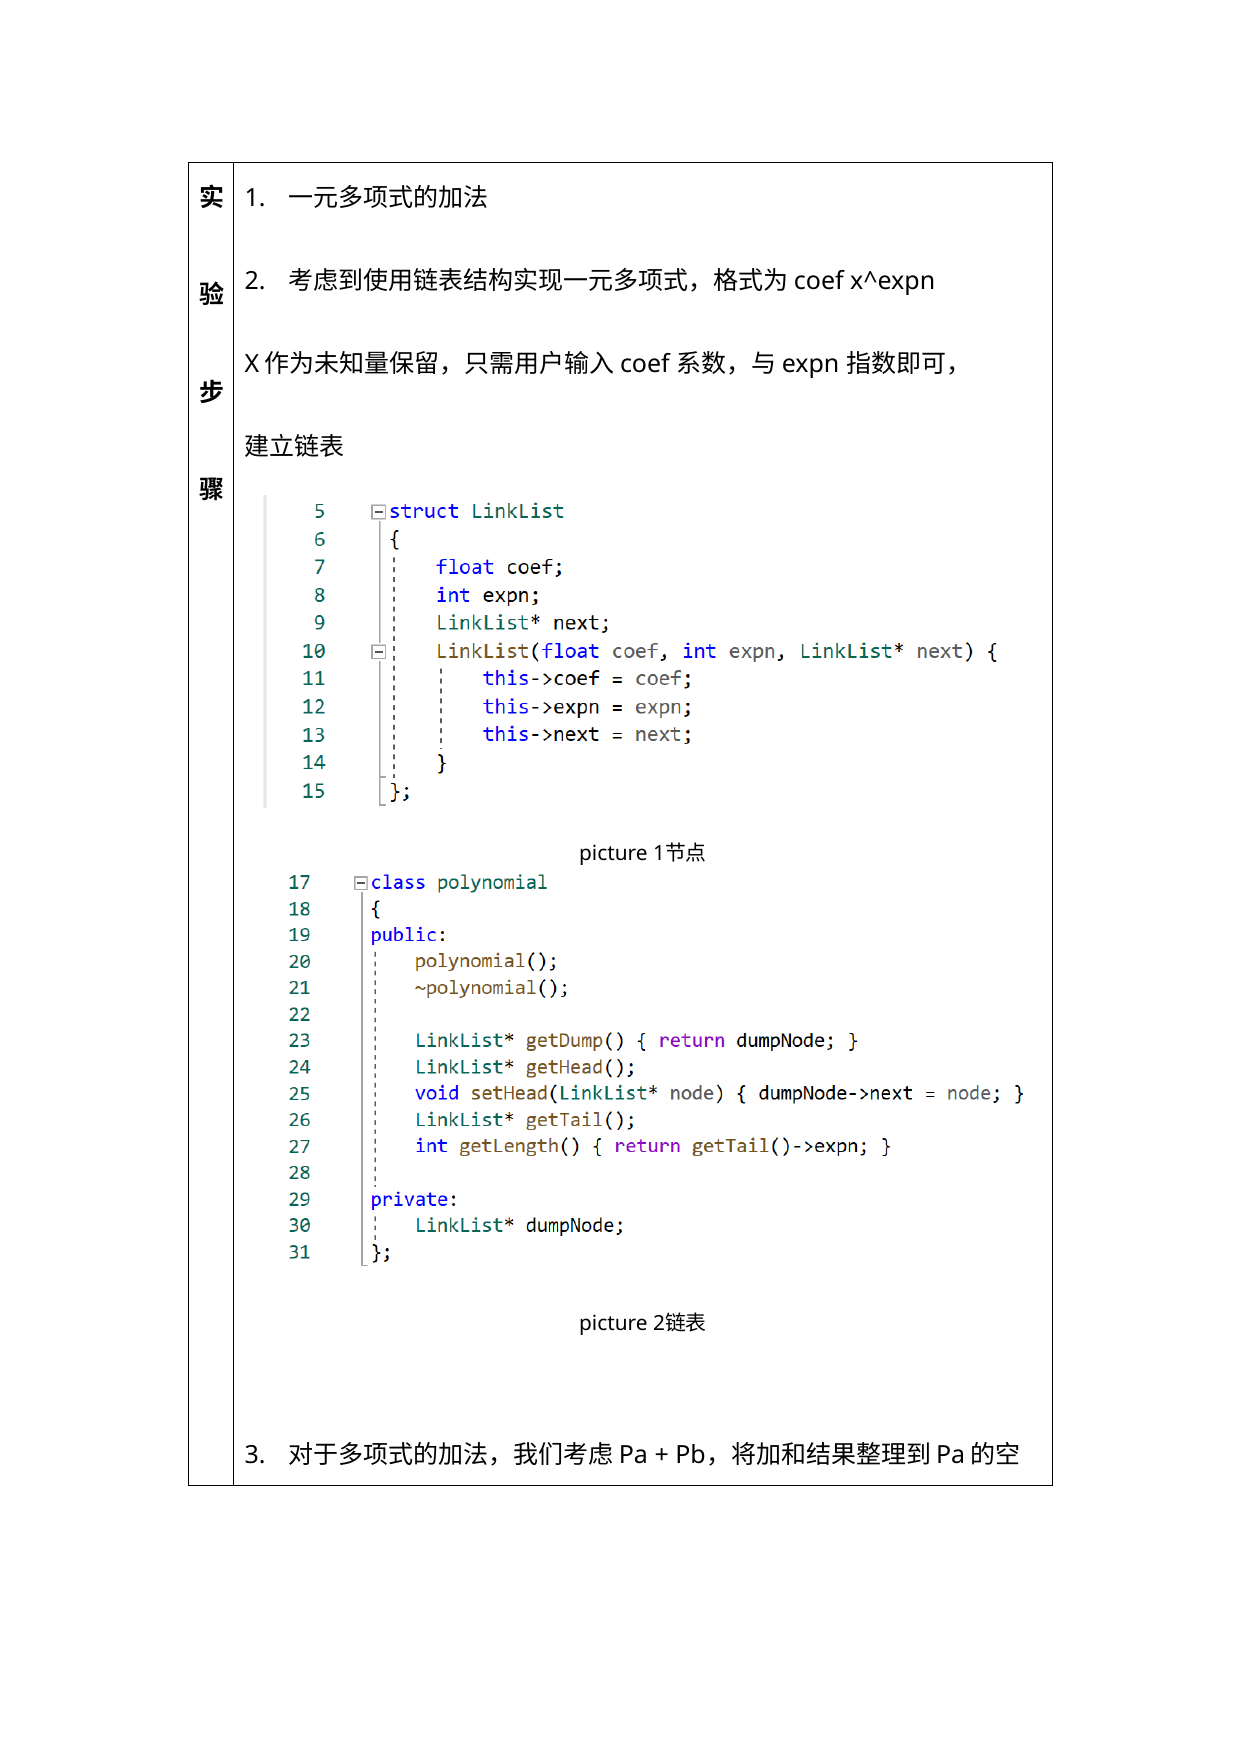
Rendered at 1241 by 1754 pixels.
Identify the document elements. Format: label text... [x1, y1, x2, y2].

table_cell 实验步骤 [189, 163, 233, 1485]
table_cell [234, 163, 1052, 1485]
picture [263, 495, 1023, 808]
picture [257, 867, 1028, 1266]
